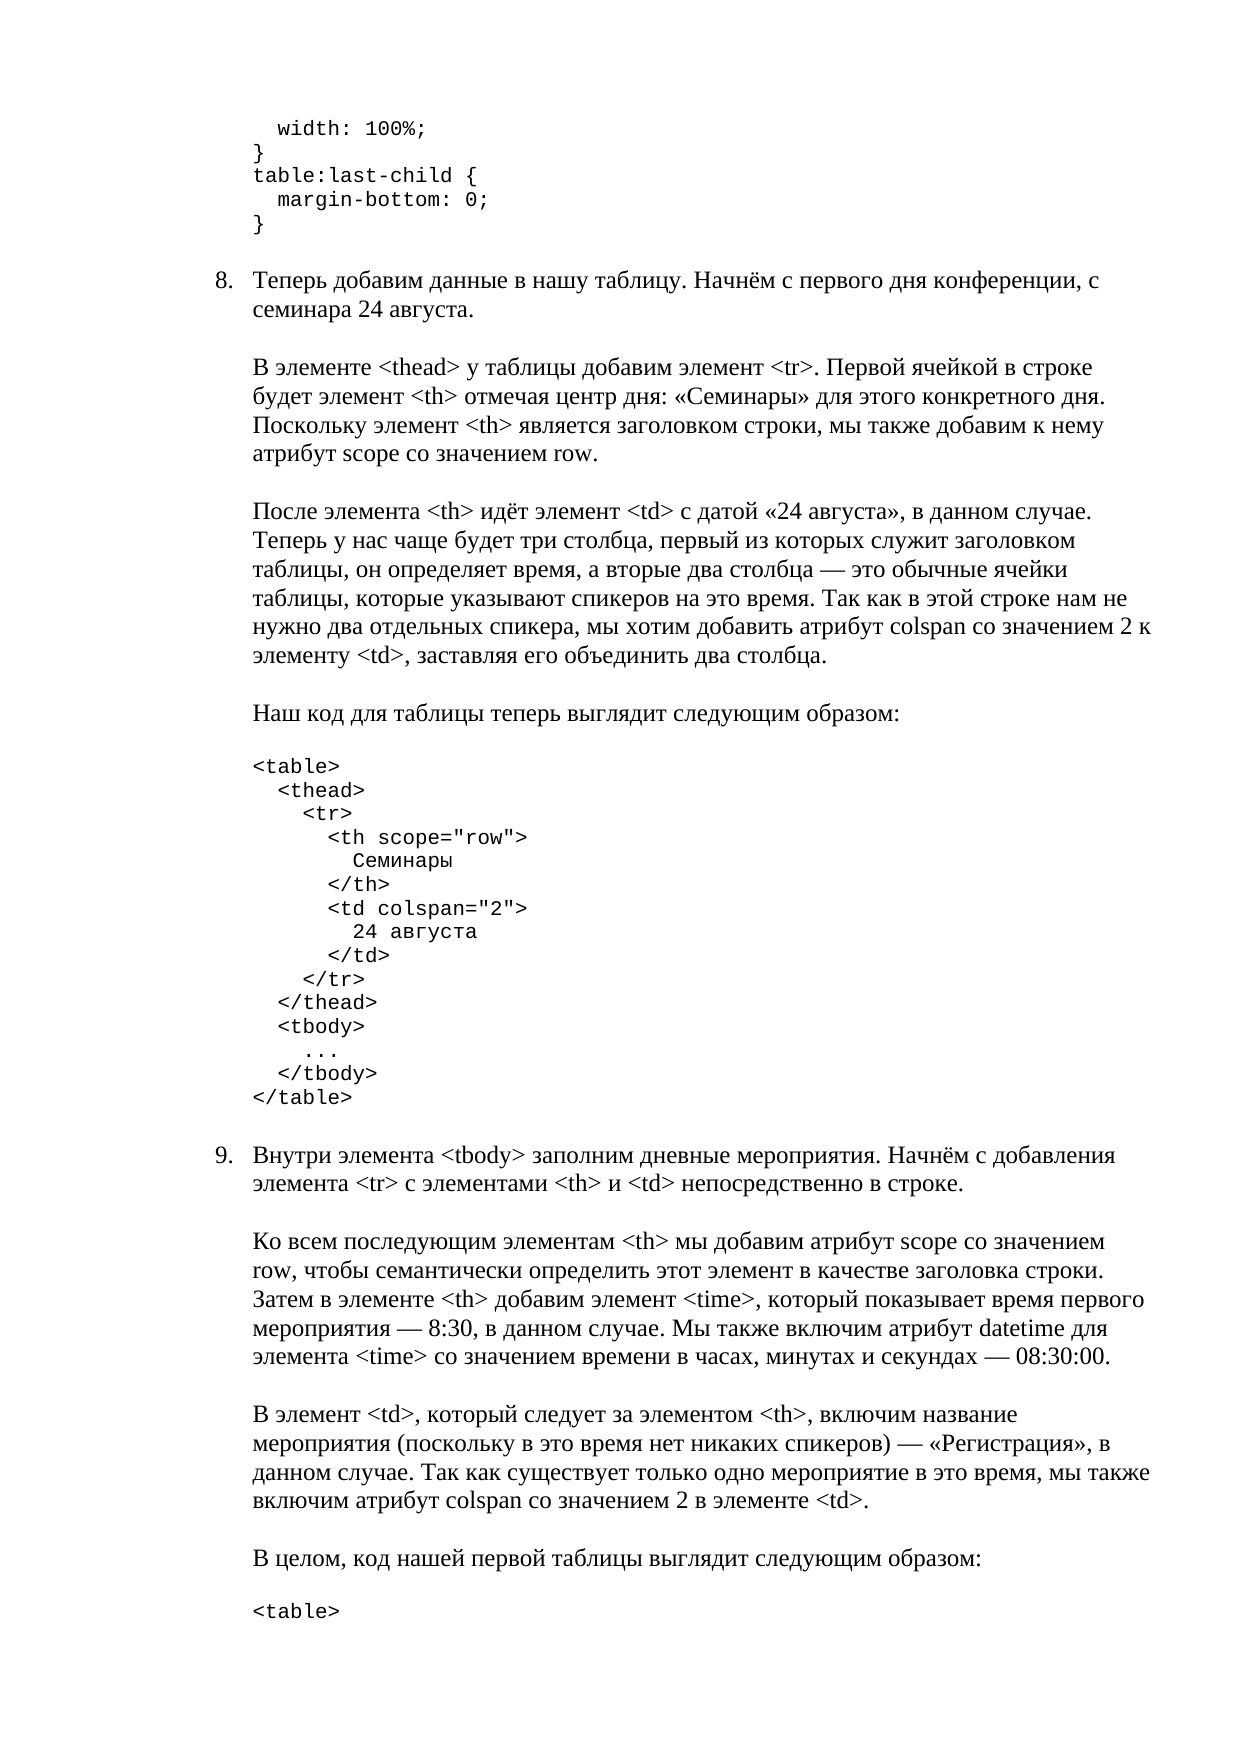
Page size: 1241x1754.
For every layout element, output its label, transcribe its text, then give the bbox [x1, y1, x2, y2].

list Теперь добавим данные в нашу таблицу. Начнём с первого дня конференции, с семинара 24 августа. [215, 266, 1152, 323]
text Наш код для таблицы теперь выглядит следующим образом: [252, 698, 1152, 727]
text В целом, код нашей первой таблицы выглядит следующим образом: [252, 1543, 1152, 1572]
text Ко всем последующим элементам <th> мы добавим атрибут scope со значением row, чтобы семантически определить этот элемент в качестве заголовка строки. Затем в элементе <th> добавим элемент <time>, который показывает время первого мероприятия — 8:30, в данном случае. Мы также включим атрибут datetime для элемента <time> со значением времени в часах, минутах и секундах — 08:30:00. [252, 1226, 1152, 1370]
text <table> [252, 1601, 1152, 1625]
text <thead> [252, 779, 1152, 803]
text <th scope="row"> [252, 827, 1152, 851]
text </th> [252, 874, 1152, 898]
text </tr> [252, 969, 1152, 992]
text <tr> [252, 803, 1152, 827]
text margin-bottom: 0; [252, 189, 1152, 213]
text <td colspan="2"> [252, 898, 1152, 921]
text В элемент <td>, который следует за элементом <th>, включим название мероприятия (поскольку в это время нет никаких спикеров) — «Регистрация», в данном случае. Так как существует только одно мероприятие в это время, мы также включим атрибут colspan со значением 2 в элементе <td>. [252, 1399, 1152, 1514]
list Внутри элемента <tbody> заполним дневные мероприятия. Начнём с добавления элемента <tr> с элементами <th> и <td> непосредственно в строке. [215, 1140, 1152, 1197]
text table:last-child { [252, 165, 1152, 189]
text <tbody> [252, 1016, 1152, 1040]
text </thead> [252, 992, 1152, 1016]
text <table> [252, 756, 1152, 779]
text 24 августа [252, 921, 1152, 945]
text </table> [252, 1087, 1152, 1111]
text ... [252, 1040, 1152, 1063]
text </td> [252, 945, 1152, 969]
text width: 100%; [252, 118, 1152, 142]
text После элемента <th> идёт элемент <td> с датой «24 августа», в данном случае. Теперь у нас чаще будет три столбца, первый из которых служит заголовком таблицы, он определяет время, а вторые два столбца — это обычные ячейки таблицы, которые указывают спикеров на это время. Так как в этой строке нам не нужно два отдельных спикера, мы хотим добавить атрибут colspan со значением 2 к элементу <td>, заставляя его объединить два столбца. [252, 496, 1152, 669]
text Семинары [252, 851, 1152, 874]
text } [252, 213, 1152, 236]
text </tbody> [252, 1063, 1152, 1087]
text } [252, 142, 1152, 165]
text В элементе <thead> у таблицы добавим элемент <tr>. Первой ячейкой в строке будет элемент <th> отмечая центр дня: «Семинары» для этого конкретного дня. Поскольку элемент <th> является заголовком строки, мы также добавим к нему атрибут scope со значением row. [252, 352, 1152, 467]
